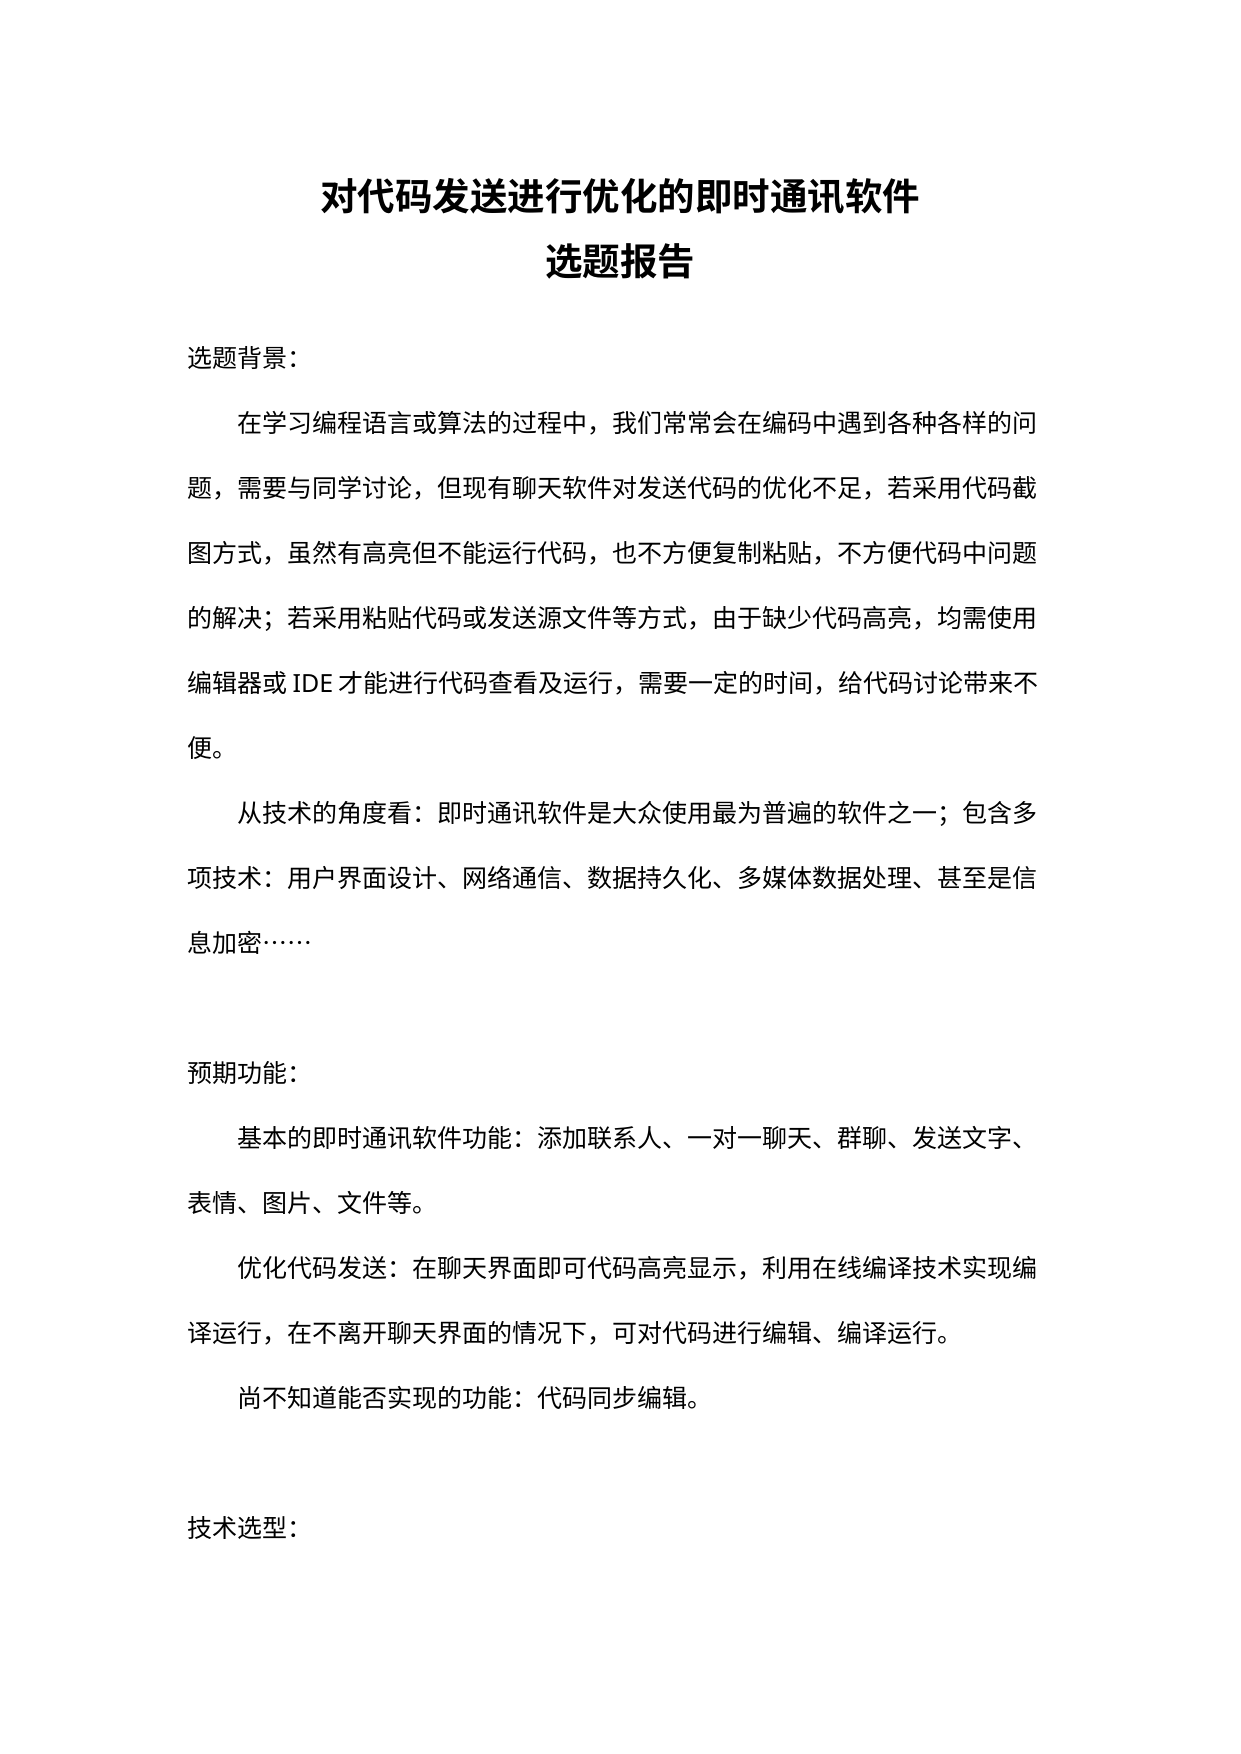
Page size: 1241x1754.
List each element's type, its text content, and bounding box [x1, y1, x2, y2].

text 基本的即时通讯软件功能：添加联系人、一对一聊天、群聊、发送文字、表情、图片、文件等。 [187, 1104, 1053, 1234]
text 选题报告 [187, 227, 1053, 292]
text 技术选型： [187, 1494, 1053, 1559]
text 从技术的角度看：即时通讯软件是大众使用最为普遍的软件之一；包含多项技术：用户界面设计、网络通信、数据持久化、多媒体数据处理、甚至是信息加密…… [187, 779, 1053, 974]
text 选题背景： [187, 324, 1053, 389]
text 在学习编程语言或算法的过程中，我们常常会在编码中遇到各种各样的问题，需要与同学讨论，但现有聊天软件对发送代码的优化不足，若采用代码截图方式，虽然有高亮但不能运行代码，也不方便复制粘贴，不方便代码中问题的解决；若采用粘贴代码或发送源文件等方式，由于缺少代码高亮，均需使用编辑器或IDE才能进行代码查看及运行，需要一定的时间，给代码讨论带来不便。 [187, 389, 1053, 779]
text 对代码发送进行优化的即时通讯软件 [187, 162, 1053, 227]
text 优化代码发送：在聊天界面即可代码高亮显示，利用在线编译技术实现编译运行，在不离开聊天界面的情况下，可对代码进行编辑、编译运行。 [187, 1234, 1053, 1364]
text 预期功能： [187, 1039, 1053, 1104]
text 尚不知道能否实现的功能：代码同步编辑。 [187, 1364, 1053, 1429]
